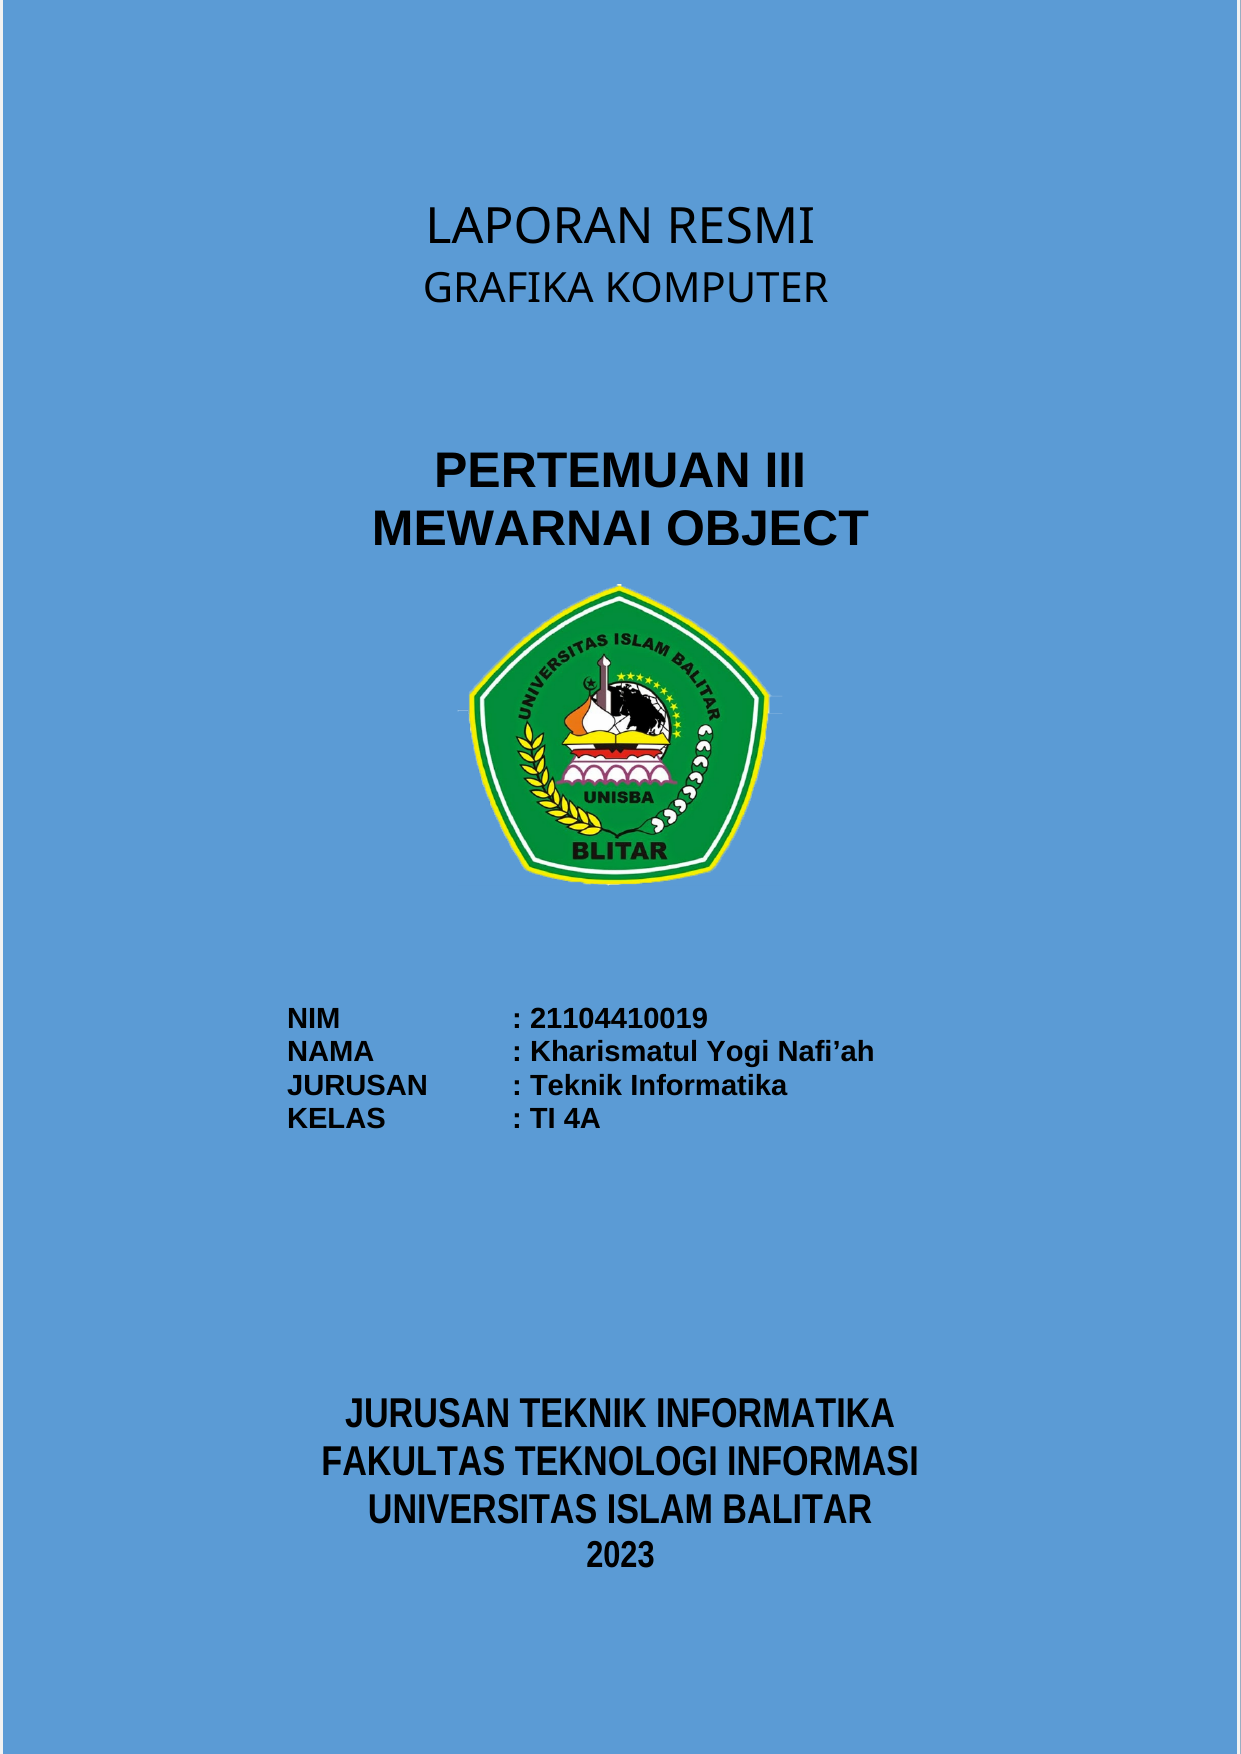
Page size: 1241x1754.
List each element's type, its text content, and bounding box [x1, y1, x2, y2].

text NIM : 21104410019 [287, 1001, 1122, 1034]
text JURUSAN : Teknik Informatika [287, 1068, 1122, 1101]
text LAPORAN RESMI [118, 190, 1122, 258]
text GRAFIKA KOMPUTER [118, 258, 1122, 315]
text KELAS : TI 4A [287, 1101, 1122, 1135]
text FAKULTAS TEKNOLOGI INFORMASI [118, 1436, 1122, 1484]
text PERTEMUAN III [118, 441, 1122, 498]
text JURUSAN TEKNIK INFORMATIKA [118, 1389, 1122, 1436]
text NAMA : Kharismatul Yogi Nafi’ah [287, 1034, 1122, 1068]
picture [457, 584, 783, 886]
text UNIVERSITAS ISLAM BALITAR [118, 1484, 1122, 1532]
text MEWARNAI OBJECT [118, 498, 1122, 556]
text 2023 [118, 1532, 1122, 1575]
